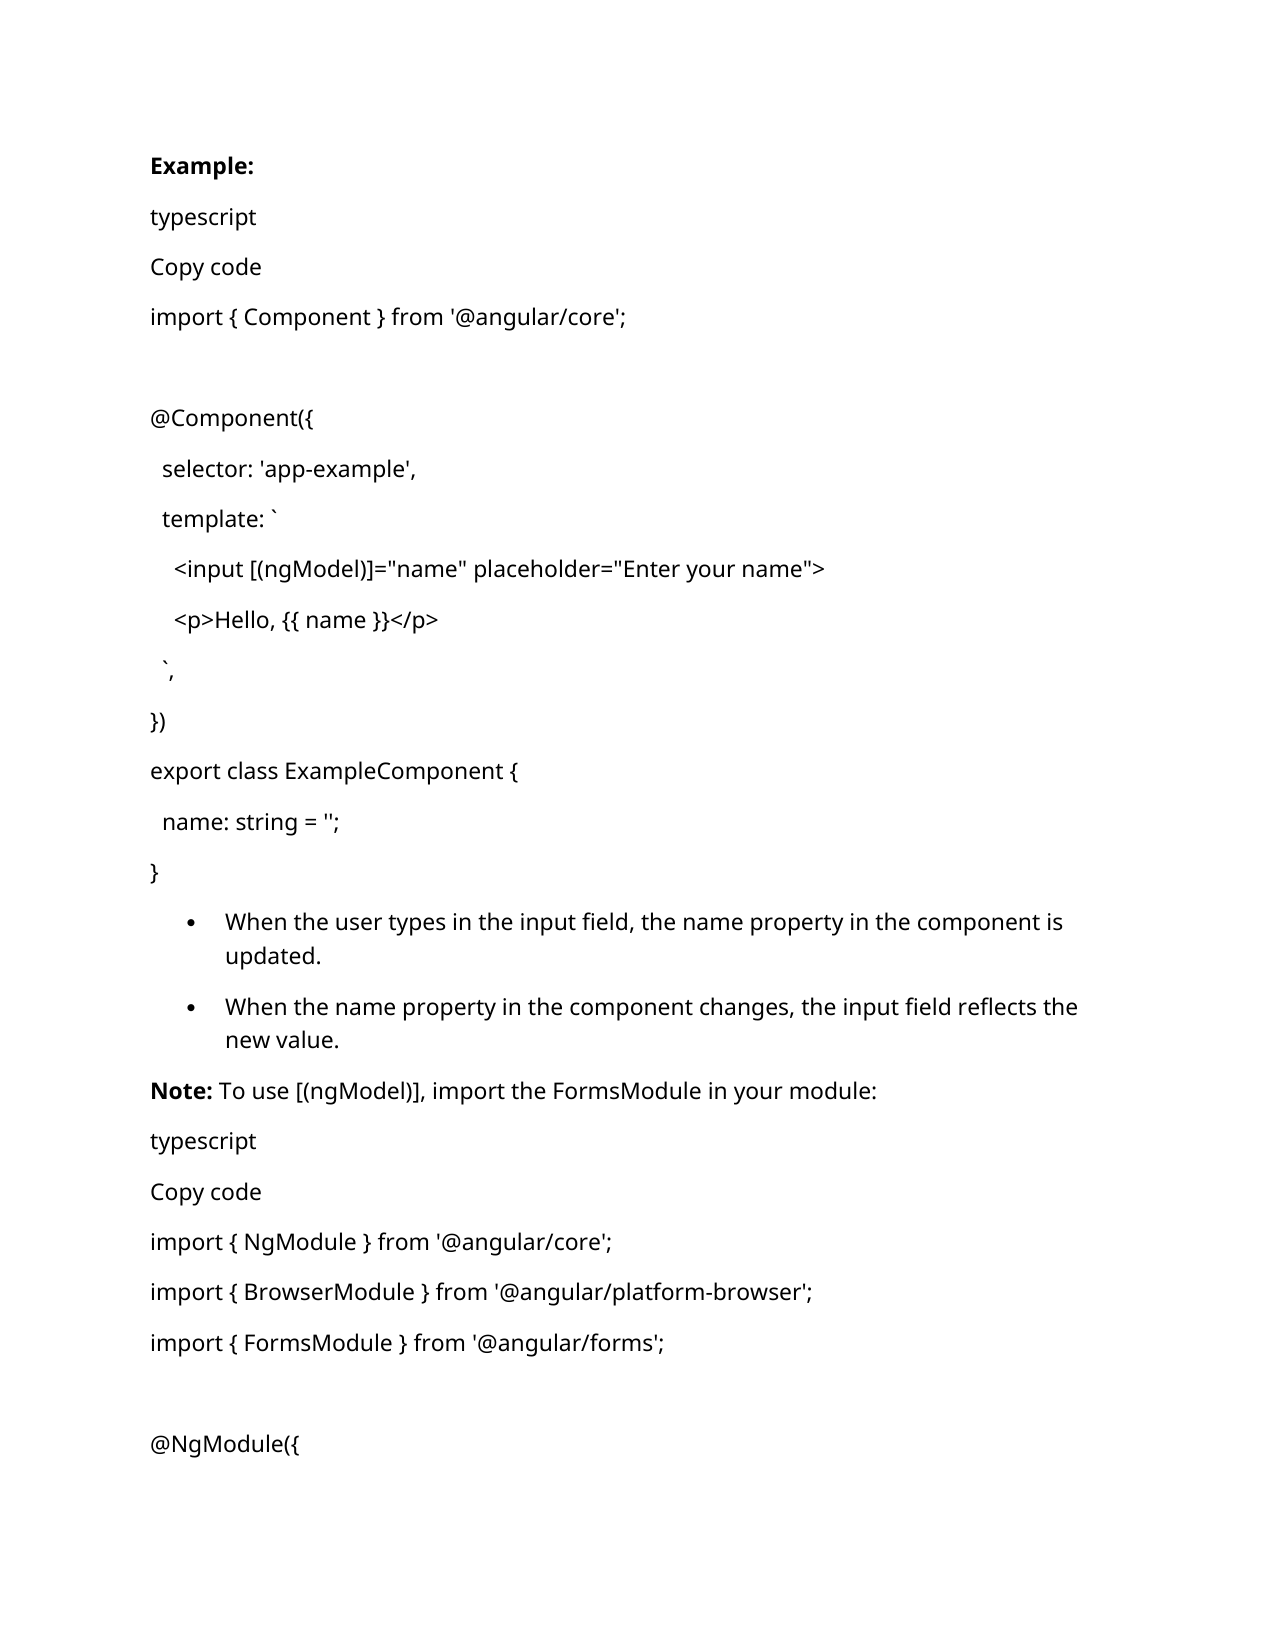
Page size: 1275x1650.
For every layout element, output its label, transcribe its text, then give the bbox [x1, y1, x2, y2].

text <input [(ngModel)]="name" placeholder="Enter your name"> [150, 553, 1125, 584]
text Copy code [150, 251, 1125, 282]
text name: string = ''; [150, 805, 1125, 837]
text } [150, 856, 1125, 887]
text import { FormsModule } from '@angular/forms'; [150, 1327, 1125, 1358]
text import { Component } from '@angular/core'; [150, 301, 1125, 332]
text <p>Hello, {{ name }}</p> [150, 604, 1125, 635]
list When the name property in the component changes, the input field reflects the new value. [187, 990, 1125, 1055]
text Example: [150, 150, 1125, 181]
text template: ` [150, 503, 1125, 534]
text }) [150, 704, 1125, 736]
text @NgModule({ [150, 1427, 1125, 1459]
text import { NgModule } from '@angular/core'; [150, 1226, 1125, 1257]
text import { BrowserModule } from '@angular/platform-browser'; [150, 1276, 1125, 1307]
text selector: 'app-example', [150, 452, 1125, 484]
text Note: To use [(ngModel)], import the FormsModule in your module: [150, 1074, 1125, 1106]
text export class ExampleComponent { [150, 755, 1125, 786]
list When the user types in the input field, the name property in the component is updated. [187, 906, 1125, 971]
text `, [150, 654, 1125, 685]
text @Component({ [150, 402, 1125, 433]
text typescript [150, 200, 1125, 232]
text typescript [150, 1125, 1125, 1156]
text Copy code [150, 1175, 1125, 1207]
